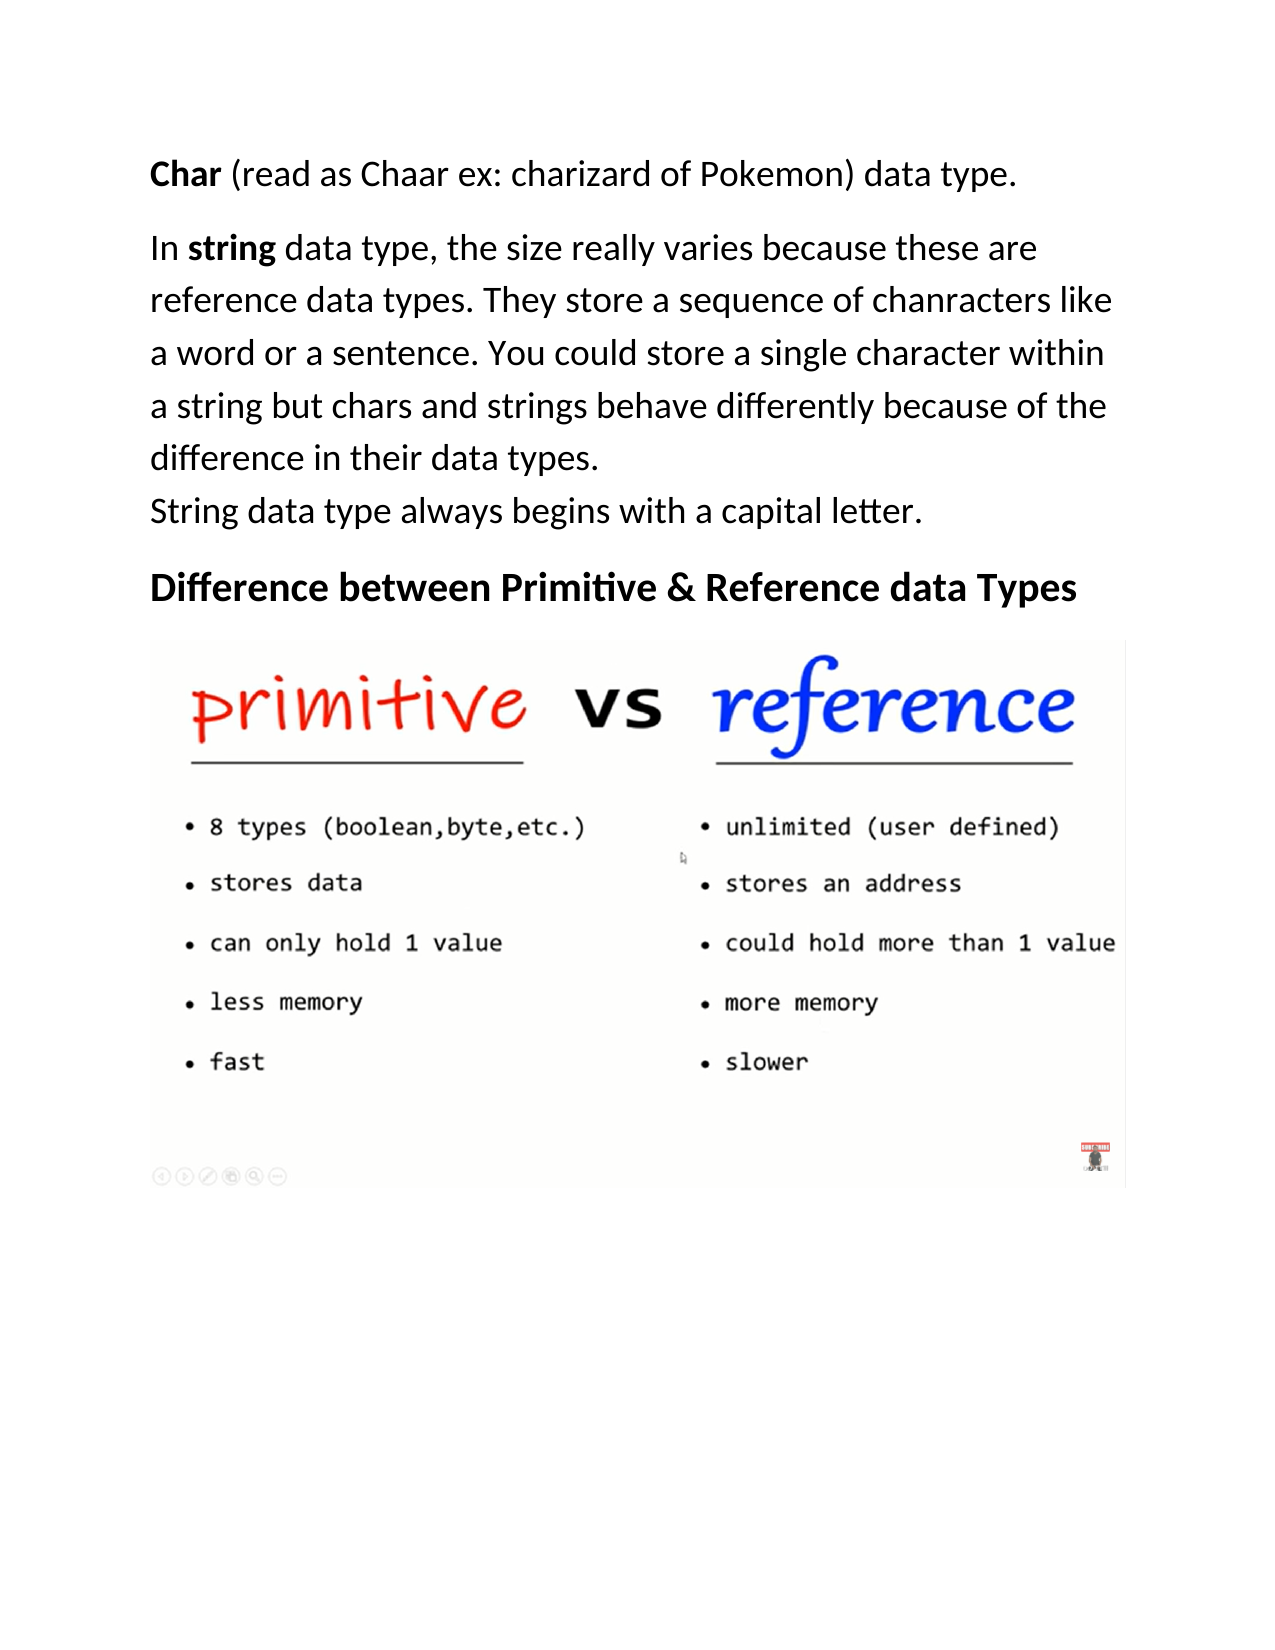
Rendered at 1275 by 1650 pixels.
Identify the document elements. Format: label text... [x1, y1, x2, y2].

text Difference between Primitive & Reference data Types [150, 561, 1125, 611]
text Char (read as Chaar ex: charizard of Pokemon) data type. [150, 150, 1125, 196]
text In string data type, the size really varies because these are reference data types. They store a sequence of chanracters like a word or a sentence. You could store a single character within a string but chars and strings behave differently because of the difference in their data types. String data type always begins with a capital letter. [150, 223, 1125, 533]
picture [150, 640, 1125, 1188]
